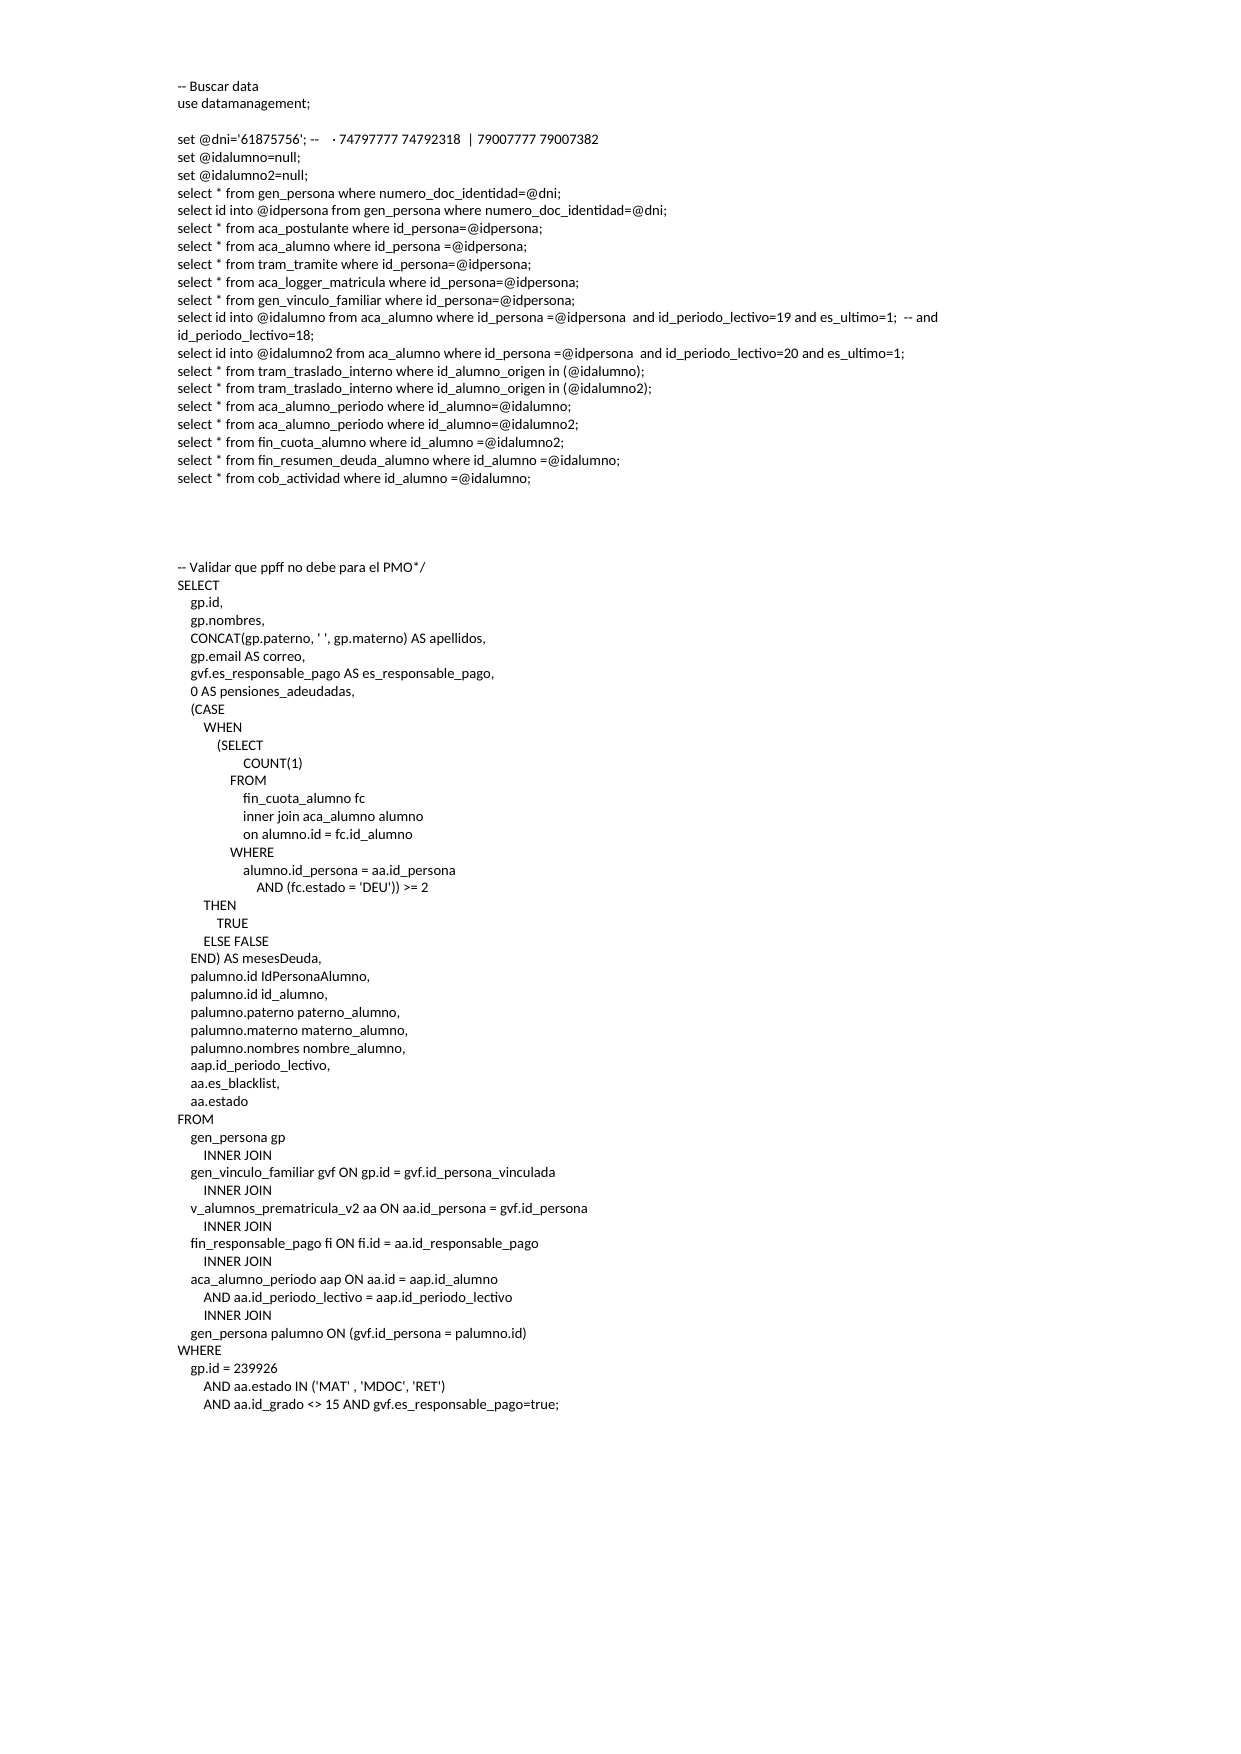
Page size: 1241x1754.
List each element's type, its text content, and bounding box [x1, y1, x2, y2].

text inner join aca_alumno alumno [177, 807, 1063, 825]
text select * from gen_vinculo_familiar where id_persona=@idpersona; [177, 291, 1063, 308]
text WHERE [177, 843, 1063, 861]
text select * from aca_postulante where id_persona=@idpersona; [177, 219, 1063, 237]
text THEN [177, 896, 1063, 914]
text CONCAT(gp.paterno, ' ', gp.materno) AS apellidos, [177, 629, 1063, 647]
text FROM [177, 772, 1063, 789]
text -- Buscar data [177, 77, 1063, 95]
text select * from fin_cuota_alumno where id_alumno =@idalumno2; [177, 433, 1063, 451]
text aa.estado [177, 1092, 1063, 1110]
text gp.id, [177, 593, 1063, 611]
text palumno.id id_alumno, [177, 985, 1063, 1003]
text gen_persona palumno ON (gvf.id_persona = palumno.id) [177, 1324, 1063, 1342]
text SELECT [177, 576, 1063, 593]
text use datamanagement; [177, 95, 1063, 113]
text select * from cob_actividad where id_alumno =@idalumno; [177, 469, 1063, 487]
text select id into @idpersona from gen_persona where numero_doc_identidad=@dni; [177, 202, 1063, 219]
text AND aa.estado IN ('MAT' , 'MDOC', 'RET') [177, 1377, 1063, 1395]
text gp.nombres, [177, 611, 1063, 629]
text select * from tram_traslado_interno where id_alumno_origen in (@idalumno2); [177, 380, 1063, 398]
text INNER JOIN [177, 1306, 1063, 1324]
text AND (fc.estado = 'DEU')) >= 2 [177, 878, 1063, 896]
text (SELECT [177, 736, 1063, 754]
text -- Validar que ppff no debe para el PMO*/ [177, 558, 1063, 576]
text palumno.paterno paterno_alumno, [177, 1003, 1063, 1021]
text INNER JOIN [177, 1181, 1063, 1199]
text TRUE [177, 914, 1063, 932]
text INNER JOIN [177, 1217, 1063, 1235]
text WHEN [177, 718, 1063, 736]
text on alumno.id = fc.id_alumno [177, 825, 1063, 843]
text alumno.id_persona = aa.id_persona [177, 861, 1063, 878]
text gp.id = 239926 [177, 1359, 1063, 1377]
text FROM [177, 1110, 1063, 1128]
text INNER JOIN [177, 1253, 1063, 1270]
text select id into @idalumno2 from aca_alumno where id_persona =@idpersona and id_periodo_lectivo=20 and es_ultimo=1; [177, 344, 1063, 362]
text palumno.nombres nombre_alumno, [177, 1039, 1063, 1057]
text gvf.es_responsable_pago AS es_responsable_pago, [177, 665, 1063, 683]
text gp.email AS correo, [177, 647, 1063, 665]
text aa.es_blacklist, [177, 1074, 1063, 1092]
text aca_alumno_periodo aap ON aa.id = aap.id_alumno [177, 1270, 1063, 1288]
text set @idalumno2=null; [177, 166, 1063, 184]
text gen_persona gp [177, 1128, 1063, 1146]
text 0 AS pensiones_adeudadas, [177, 683, 1063, 700]
text select id into @idalumno from aca_alumno where id_persona =@idpersona and id_periodo_lectivo=19 and es_ultimo=1; -- and id_periodo_lectivo=18; [177, 308, 1063, 344]
text select * from aca_alumno_periodo where id_alumno=@idalumno; [177, 398, 1063, 415]
text AND aa.id_grado <> 15 AND gvf.es_responsable_pago=true; [177, 1395, 1063, 1413]
text fin_cuota_alumno fc [177, 789, 1063, 807]
text v_alumnos_prematricula_v2 aa ON aa.id_persona = gvf.id_persona [177, 1199, 1063, 1217]
text palumno.id IdPersonaAlumno, [177, 968, 1063, 985]
text INNER JOIN [177, 1146, 1063, 1163]
text gen_vinculo_familiar gvf ON gp.id = gvf.id_persona_vinculada [177, 1163, 1063, 1181]
text select * from fin_resumen_deuda_alumno where id_alumno =@idalumno; [177, 451, 1063, 469]
text ELSE FALSE [177, 932, 1063, 950]
text select * from aca_alumno where id_persona =@idpersona; [177, 237, 1063, 255]
text select * from aca_logger_matricula where id_persona=@idpersona; [177, 273, 1063, 291]
text (CASE [177, 700, 1063, 718]
text set @idalumno=null; [177, 148, 1063, 166]
text select * from gen_persona where numero_doc_identidad=@dni; [177, 184, 1063, 202]
text palumno.materno materno_alumno, [177, 1021, 1063, 1039]
text set @dni='61875756'; -- · 74797777 74792318 | 79007777 79007382 [177, 130, 1063, 148]
text aap.id_periodo_lectivo, [177, 1057, 1063, 1074]
text fin_responsable_pago fi ON fi.id = aa.id_responsable_pago [177, 1235, 1063, 1253]
text AND aa.id_periodo_lectivo = aap.id_periodo_lectivo [177, 1288, 1063, 1306]
text END) AS mesesDeuda, [177, 950, 1063, 968]
text COUNT(1) [177, 754, 1063, 772]
text WHERE [177, 1342, 1063, 1359]
text select * from tram_tramite where id_persona=@idpersona; [177, 255, 1063, 273]
text select * from tram_traslado_interno where id_alumno_origen in (@idalumno); [177, 362, 1063, 380]
text select * from aca_alumno_periodo where id_alumno=@idalumno2; [177, 415, 1063, 433]
